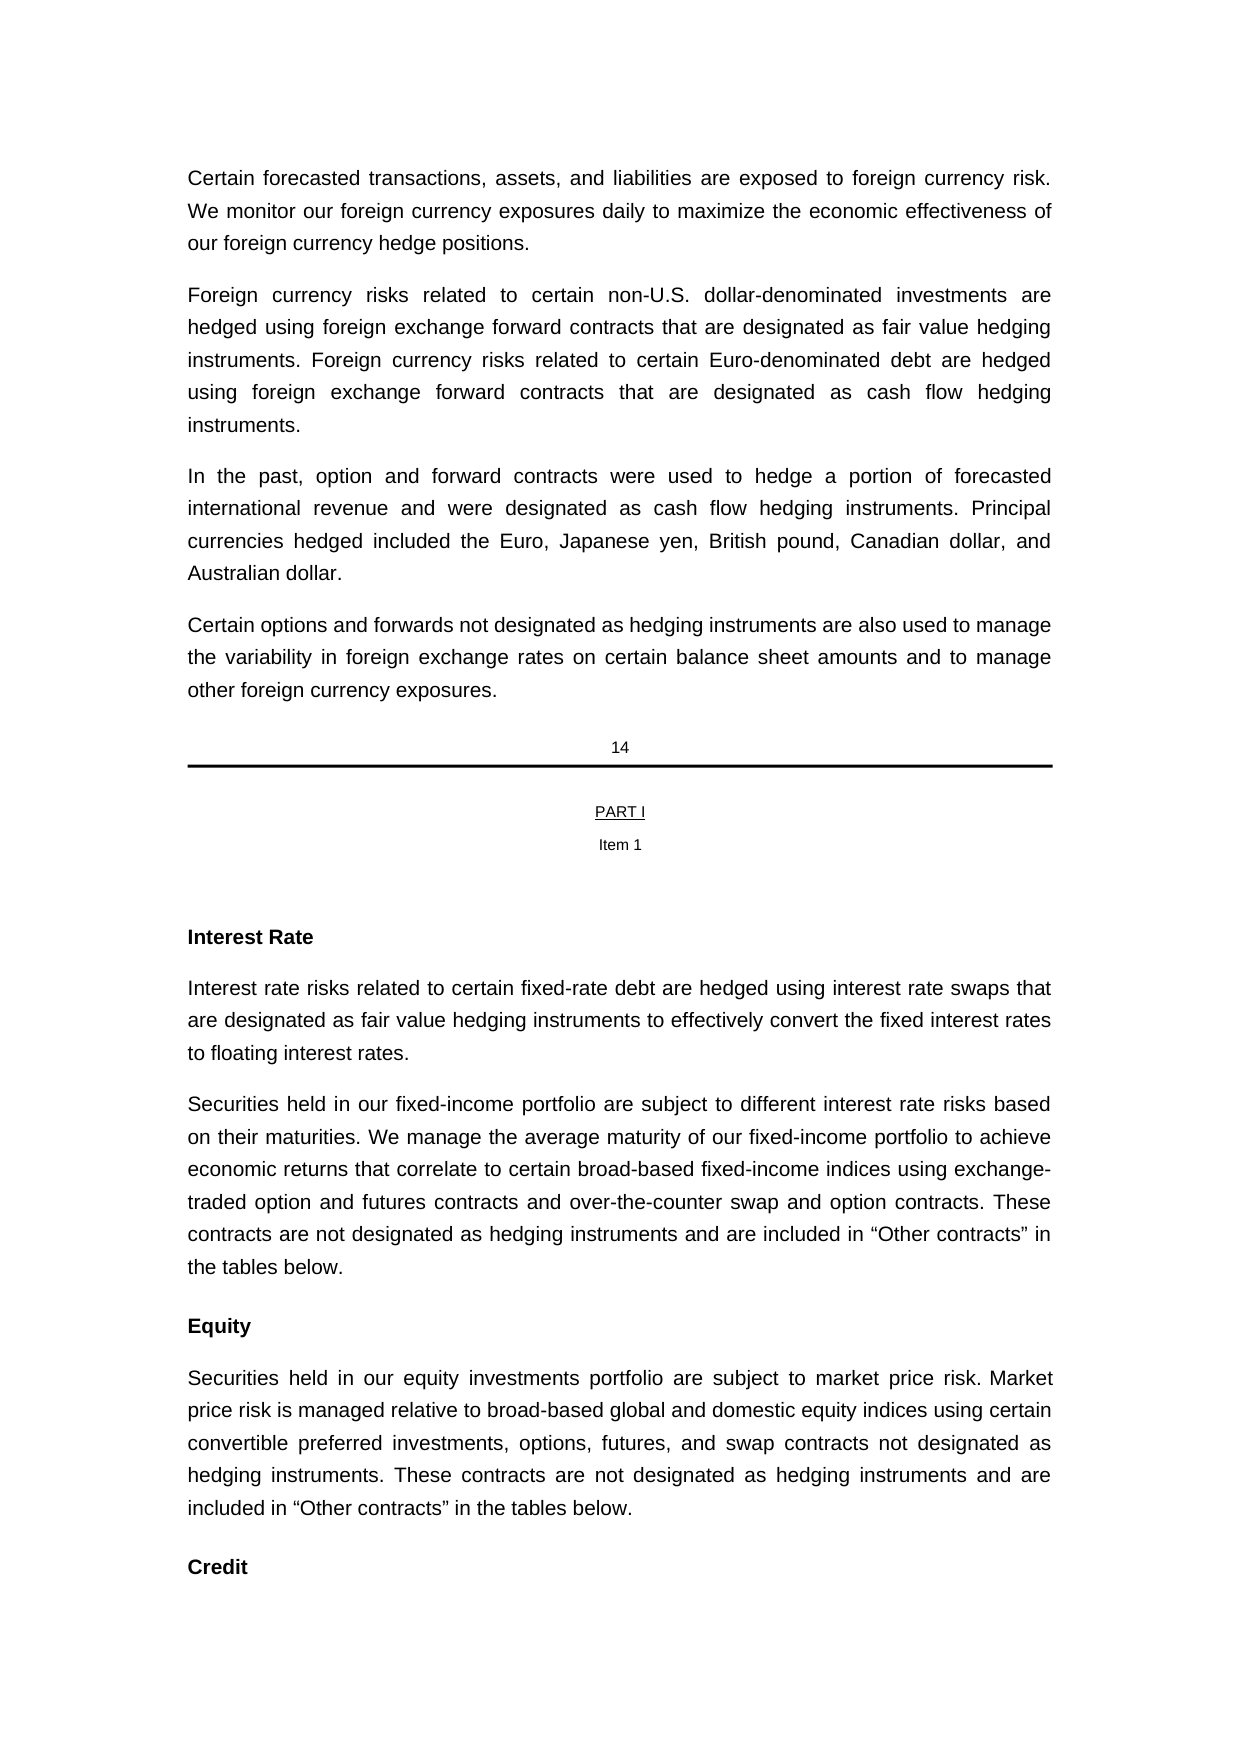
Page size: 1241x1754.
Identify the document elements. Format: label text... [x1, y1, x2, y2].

text Interest Rate [187, 920, 1053, 953]
text Certain options and forwards not designated as hedging instruments are also used to manage the variability in foreign exchange rates on certain balance sheet amounts and to manage other foreign currency exposures. [187, 608, 1053, 706]
text Certain forecasted transactions, assets, and liabilities are exposed to foreign currency risk. We monitor our foreign currency exposures daily to maximize the economic effectiveness of our foreign currency hedge positions. [187, 162, 1053, 259]
text Interest rate risks related to certain fixed-rate debt are hedged using interest rate swaps that are designated as fair value hedging instruments to effectively convert the fixed interest rates to floating interest rates. [187, 972, 1053, 1069]
text Securities held in our fixed-income portfolio are subject to different interest rate risks based on their maturities. We manage the average maturity of our fixed-income portfolio to achieve economic returns that correlate to certain broad-based fixed-income indices using exchange-traded option and futures contracts and over-the-counter swap and option contracts. These contracts are not designated as hedging instruments and are included in “Other contracts” in the tables below. [187, 1088, 1053, 1283]
text Securities held in our equity investments portfolio are subject to market price risk. Market price risk is managed relative to broad-based global and domestic equity indices using certain convertible preferred investments, options, futures, and swap contracts not designated as hedging instruments. These contracts are not designated as hedging instruments and are included in “Other contracts” in the tables below. [187, 1361, 1053, 1524]
text Equity [187, 1310, 1053, 1342]
text Foreign currency risks related to certain non-U.S. dollar-denominated investments are hedged using foreign exchange forward contracts that are designated as fair value hedging instruments. Foreign currency risks related to certain Euro-denominated debt are hedged using foreign exchange forward contracts that are designated as cash flow hedging instruments. [187, 278, 1053, 441]
text Credit [187, 1551, 1053, 1583]
text In the past, option and forward contracts were used to hedge a portion of forecasted international revenue and were designated as cash flow hedging instruments. Principal currencies hedged included the Euro, Japanese yen, British pound, Canadian dollar, and Australian dollar. [187, 459, 1053, 589]
text Item 1 [187, 828, 1053, 861]
text 14 [187, 731, 1053, 763]
text PART I [187, 796, 1053, 828]
